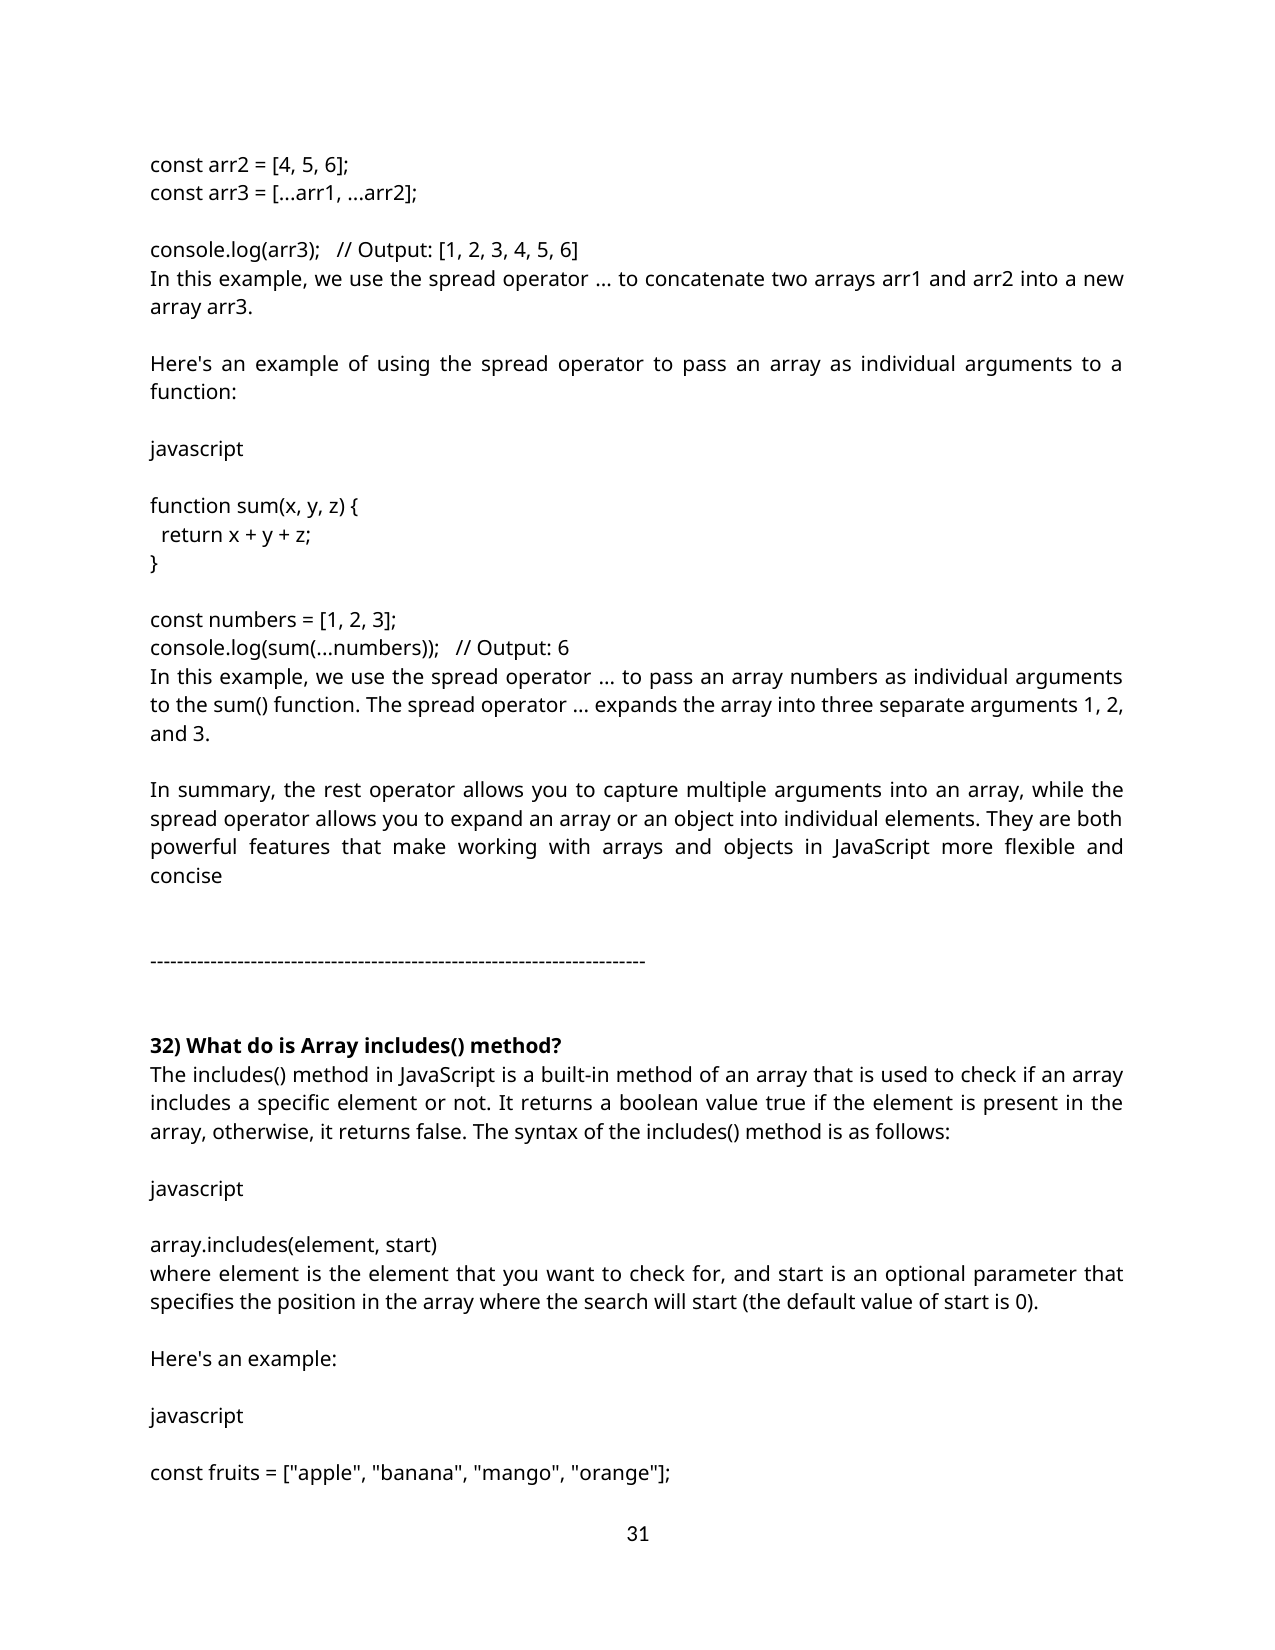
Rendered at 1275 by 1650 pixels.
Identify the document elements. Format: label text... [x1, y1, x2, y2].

text const arr2 = [4, 5, 6]; [150, 150, 1125, 178]
text In this example, we use the spread operator ... to pass an array numbers as individual arguments to the sum() function. The spread operator ... expands the array into three separate arguments 1, 2, and 3. [150, 662, 1125, 747]
text } [150, 548, 1125, 577]
text javascript [150, 1401, 1125, 1430]
text where element is the element that you want to check for, and start is an optional parameter that specifies the position in the array where the search will start (the default value of start is 0). [150, 1259, 1125, 1316]
text Here's an example: [150, 1344, 1125, 1373]
text 32) What do is Array includes() method? [150, 1032, 1125, 1060]
text javascript [150, 434, 1125, 463]
text array.includes(element, start) [150, 1231, 1125, 1259]
text const numbers = [1, 2, 3]; [150, 605, 1125, 633]
text Here's an example of using the spread operator to pass an array as individual arguments to a function: [150, 349, 1125, 406]
text console.log(sum(...numbers)); // Output: 6 [150, 633, 1125, 662]
text const arr3 = [...arr1, ...arr2]; [150, 178, 1125, 207]
text In summary, the rest operator allows you to capture multiple arguments into an array, while the spread operator allows you to expand an array or an object into individual elements. They are both powerful features that make working with arrays and objects in JavaScript more flexible and concise [150, 776, 1125, 889]
text The includes() method in JavaScript is a built-in method of an array that is used to check if an array includes a specific element or not. It returns a boolean value true if the element is present in the array, otherwise, it returns false. The syntax of the includes() method is as follows: [150, 1060, 1125, 1145]
text javascript [150, 1174, 1125, 1202]
text console.log(arr3); // Output: [1, 2, 3, 4, 5, 6] [150, 235, 1125, 264]
text return x + y + z; [150, 520, 1125, 548]
text const fruits = ["apple", "banana", "mango", "orange"]; [150, 1458, 1125, 1487]
text In this example, we use the spread operator ... to concatenate two arrays arr1 and arr2 into a new array arr3. [150, 264, 1125, 321]
text function sum(x, y, z) { [150, 491, 1125, 520]
text -------------------------------------------------------------------------- [150, 946, 1125, 975]
